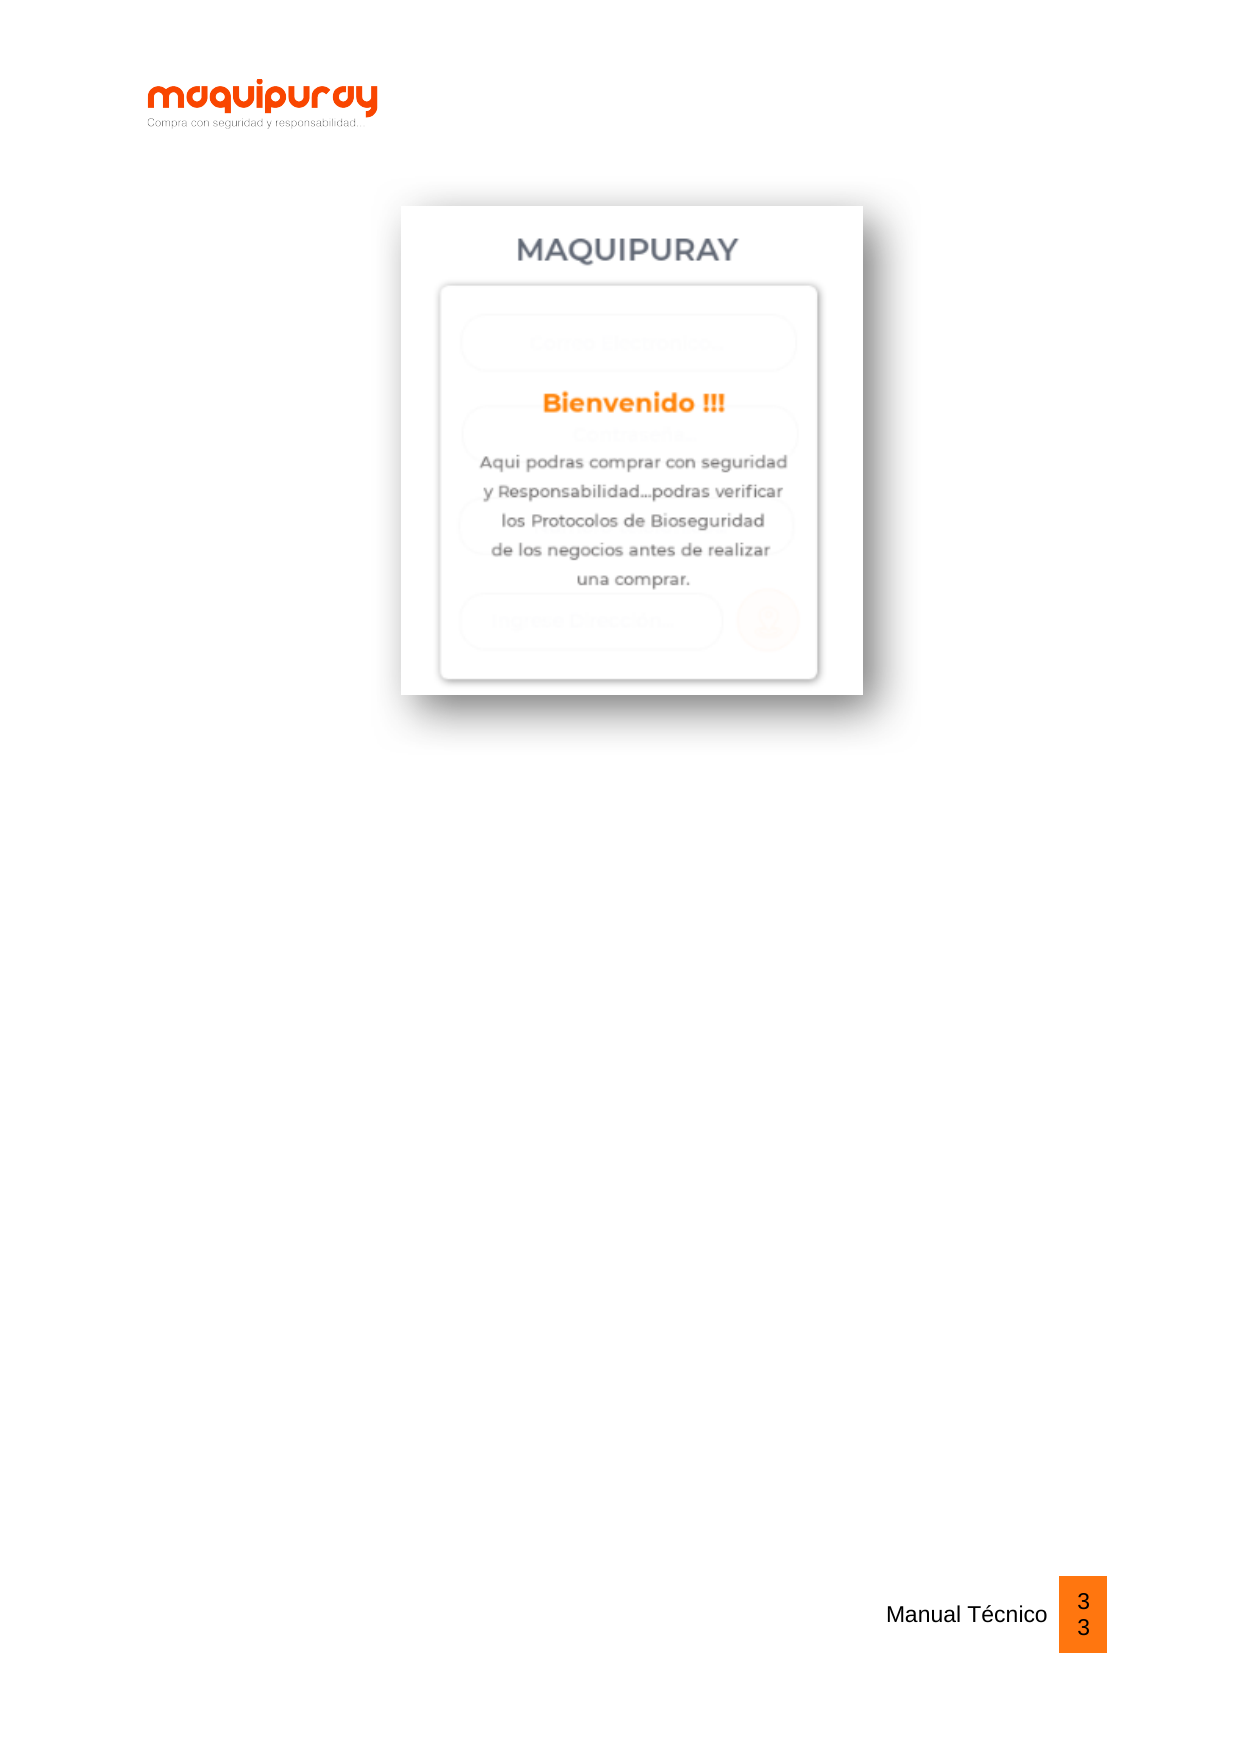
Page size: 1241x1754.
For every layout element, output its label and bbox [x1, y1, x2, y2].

picture [147, 79, 379, 129]
picture [401, 206, 863, 695]
